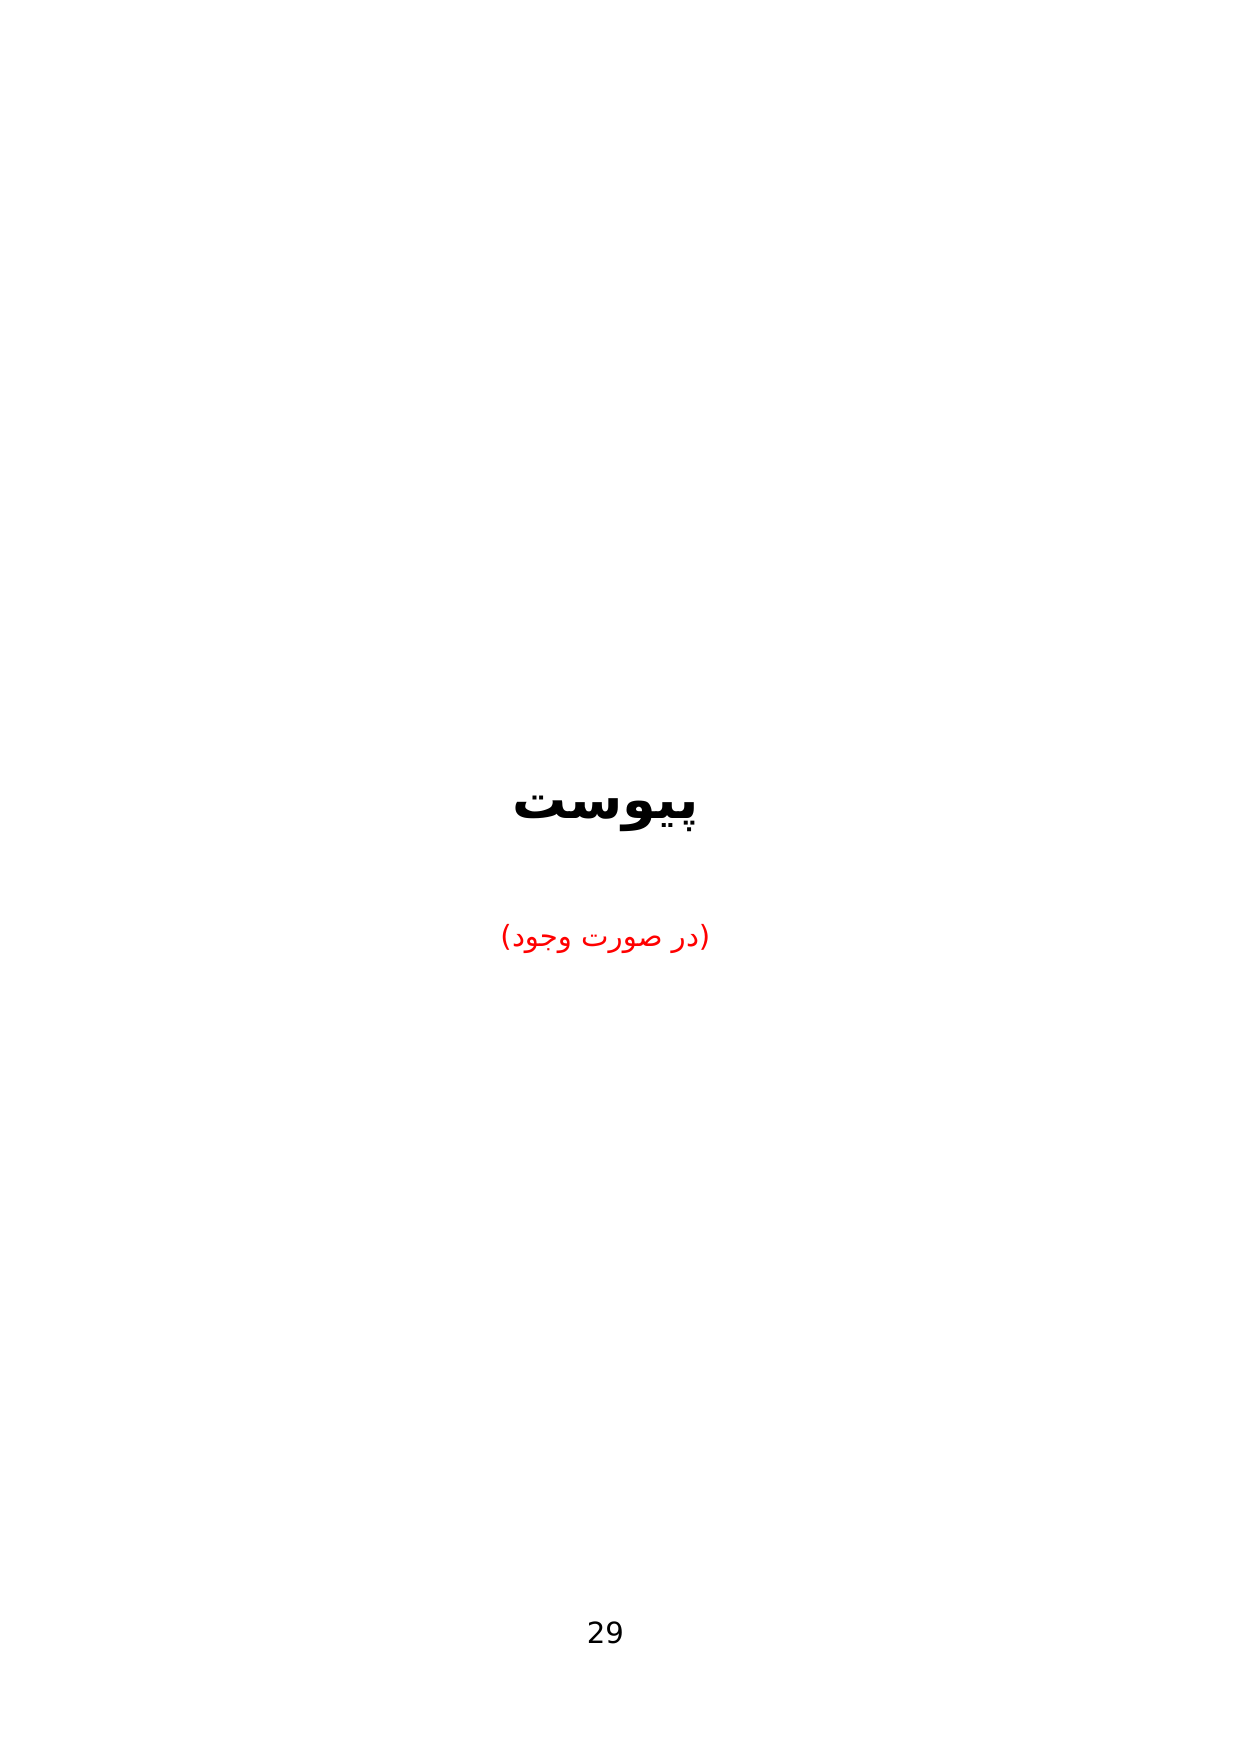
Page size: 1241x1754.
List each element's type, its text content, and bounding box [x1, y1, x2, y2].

subtitle پیوست [148, 768, 1063, 831]
text (در صورت وجود) [148, 919, 1063, 953]
